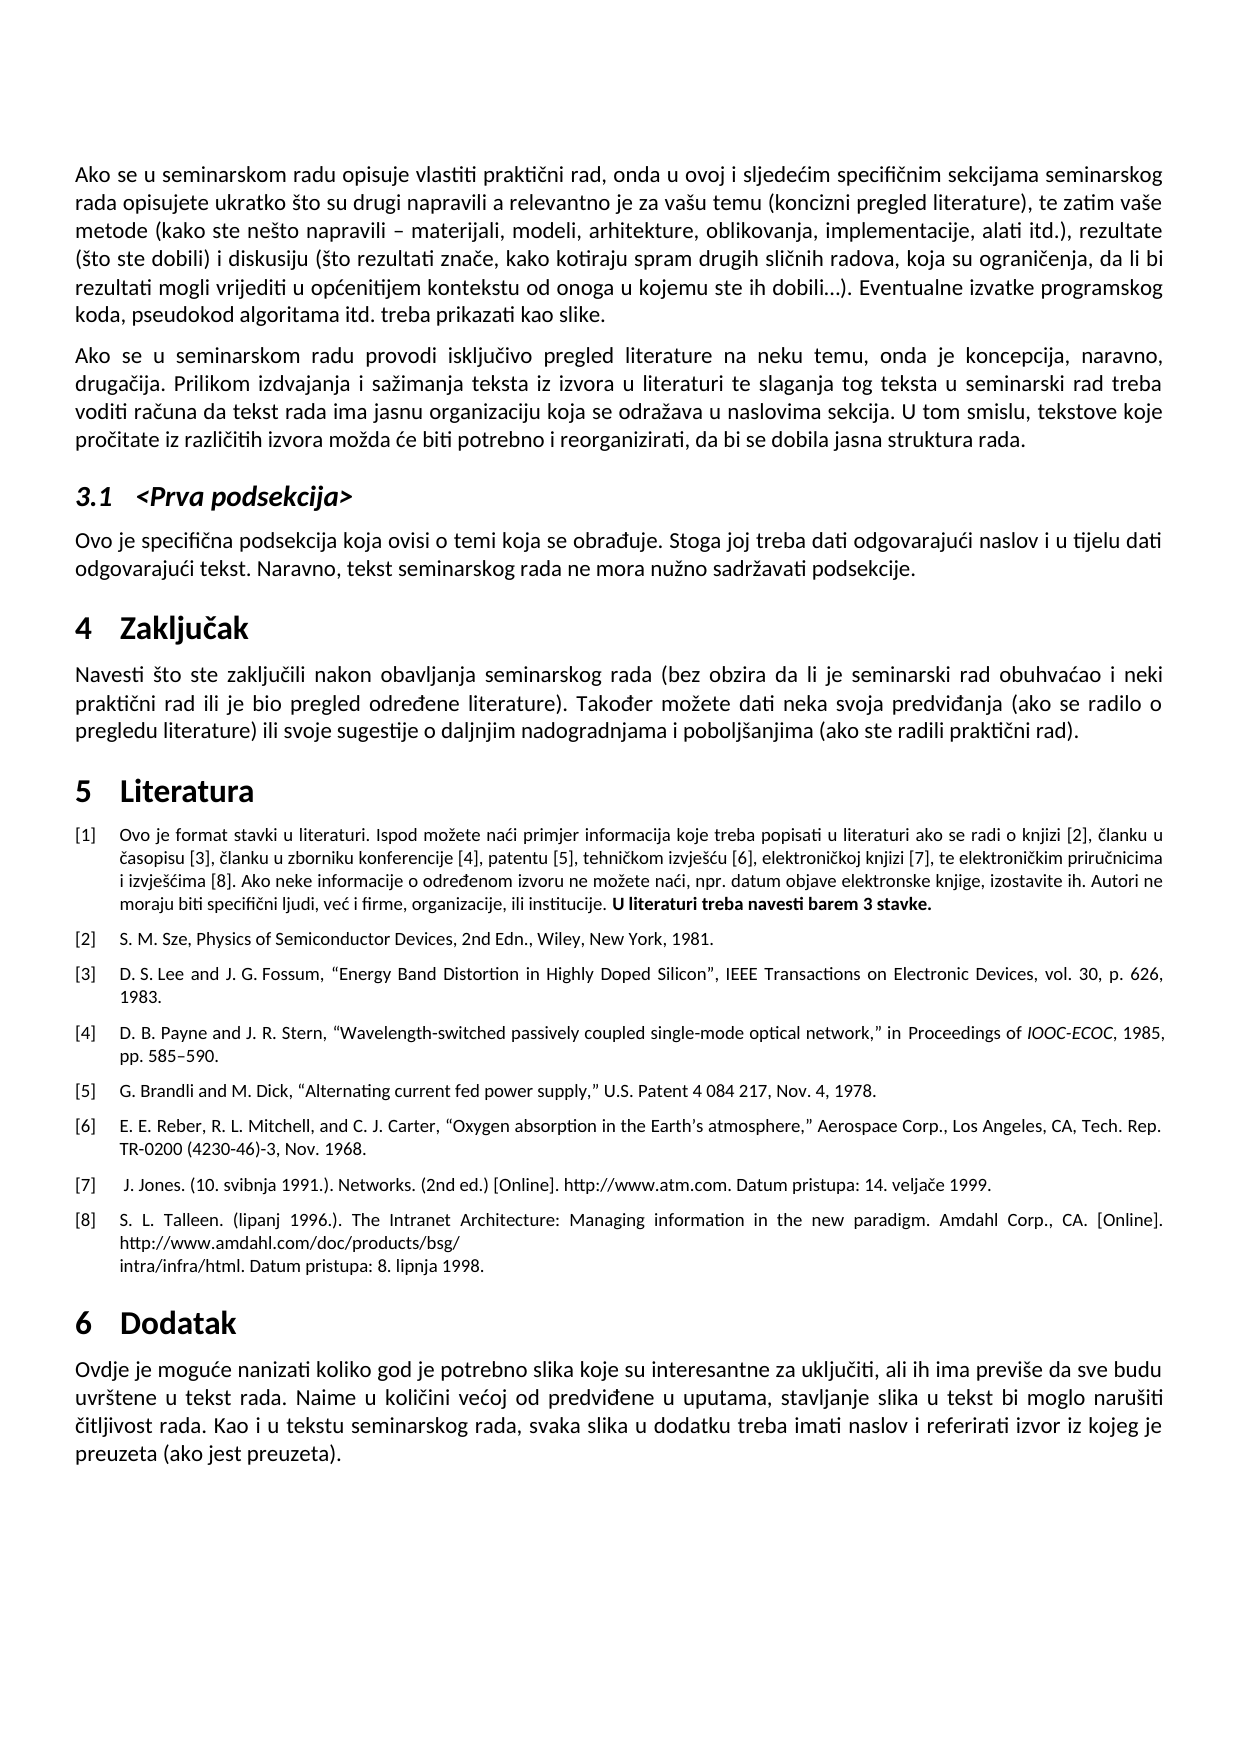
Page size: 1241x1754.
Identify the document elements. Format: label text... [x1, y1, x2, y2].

text Ako se u seminarskom radu provodi isključivo pregled literature na neku temu, onda je koncepcija, naravno, drugačija. Prilikom izdvajanja i sažimanja teksta iz izvora u literaturi te slaganja tog teksta u seminarski rad treba voditi računa da tekst rada ima jasnu organizaciju koja se odražava u naslovima sekcija. U tom smislu, tekstove koje pročitate iz različitih izvora možda će biti potrebno i reorganizirati, da bi se dobila jasna struktura rada. [75, 341, 1165, 453]
text [3] D. S. Lee and J. G. Fossum, “Energy Band Distortion in Highly Doped Silicon”, IEEE Transactions on Electronic Devices, vol. 30, p. 626, 1983. [75, 962, 1165, 1008]
text Navesti što ste zaključili nakon obavljanja seminarskog rada (bez obzira da li je seminarski rad obuhvaćao i neki praktični rad ili je bio pregled određene literature). Također možete dati neka svoja predviđanja (ako se radilo o pregledu literature) ili svoje sugestije o daljnjim nadogradnjama i poboljšanjima (ako ste radili praktični rad). [75, 661, 1165, 745]
text [4] D. B. Payne and J. R. Stern, “Wavelength-switched passively coupled single-mode optical network,” in Proceedings of IOOC-ECOC, 1985, pp. 585–590. [75, 1021, 1165, 1067]
text [5] G. Brandli and M. Dick, “Alternating current fed power supply,” U.S. Patent 4 084 217, Nov. 4, 1978. [75, 1079, 1165, 1102]
subtitle Dodatak [75, 1302, 1165, 1343]
text [8] S. L. Talleen. (lipanj 1996.). The Intranet Architecture: Managing information in the new paradigm. Amdahl Corp., CA. [Online]. http://www.amdahl.com/doc/products/bsg/ intra/infra/html. Datum pristupa: 8. lipnja 1998. [75, 1208, 1165, 1277]
text Ovo je specifična podsekcija koja ovisi o temi koja se obrađuje. Stoga joj treba dati odgovarajući naslov i u tijelu dati odgovarajući tekst. Naravno, tekst seminarskog rada ne mora nužno sadržavati podsekcije. [75, 526, 1165, 582]
subtitle Literatura [75, 770, 1165, 810]
subtitle <Prva podsekcija> [75, 478, 1165, 514]
text Ovdje je moguće nanizati koliko god je potrebno slika koje su interesantne za uključiti, ali ih ima previše da sve budu uvrštene u tekst rada. Naime u količini većoj od predviđene u uputama, stavljanje slika u tekst bi moglo narušiti čitljivost rada. Kao i u tekstu seminarskog rada, svaka slika u dodatku treba imati naslov i referirati izvor iz kojeg je preuzeta (ako jest preuzeta). [75, 1355, 1165, 1467]
text [7] J. Jones. (10. svibnja 1991.). Networks. (2nd ed.) [Online]. http://www.atm.com. Datum pristupa: 14. veljače 1999. [75, 1173, 1165, 1196]
text [6] E. E. Reber, R. L. Mitchell, and C. J. Carter, “Oxygen absorption in the Earth’s atmosphere,” Aerospace Corp., Los Angeles, CA, Tech. Rep. TR-0200 (4230-46)-3, Nov. 1968. [75, 1114, 1165, 1160]
subtitle Zaključak [75, 607, 1165, 648]
text [2] S. M. Sze, Physics of Semiconductor Devices, 2nd Edn., Wiley, New York, 1981. [75, 927, 1165, 950]
text [1] Ovo je format stavki u literaturi. Ispod možete naći primjer informacija koje treba popisati u literaturi ako se radi o knjizi [2], članku u časopisu [3], članku u zborniku konferencije [4], patentu [5], tehničkom izvješću [6], elektroničkoj knjizi [7], te elektroničkim priručnicima i izvješćima [8]. Ako neke informacije o određenom izvoru ne možete naći, npr. datum objave elektronske knjige, izostavite ih. Autori ne moraju biti specifični ljudi, već i firme, organizacije, ili institucije. U literaturi treba navesti barem 3 stavke. [75, 823, 1165, 914]
text Ako se u seminarskom radu opisuje vlastiti praktični rad, onda u ovoj i sljedećim specifičnim sekcijama seminarskog rada opisujete ukratko što su drugi napravili a relevantno je za vašu temu (koncizni pregled literature), te zatim vaše metode (kako ste nešto napravili – materijali, modeli, arhitekture, oblikovanja, implementacije, alati itd.), rezultate (što ste dobili) i diskusiju (što rezultati znače, kako kotiraju spram drugih sličnih radova, koja su ograničenja, da li bi rezultati mogli vrijediti u općenitijem kontekstu od onoga u kojemu ste ih dobili…). Eventualne izvatke programskog koda, pseudokod algoritama itd. treba prikazati kao slike. [75, 161, 1165, 329]
